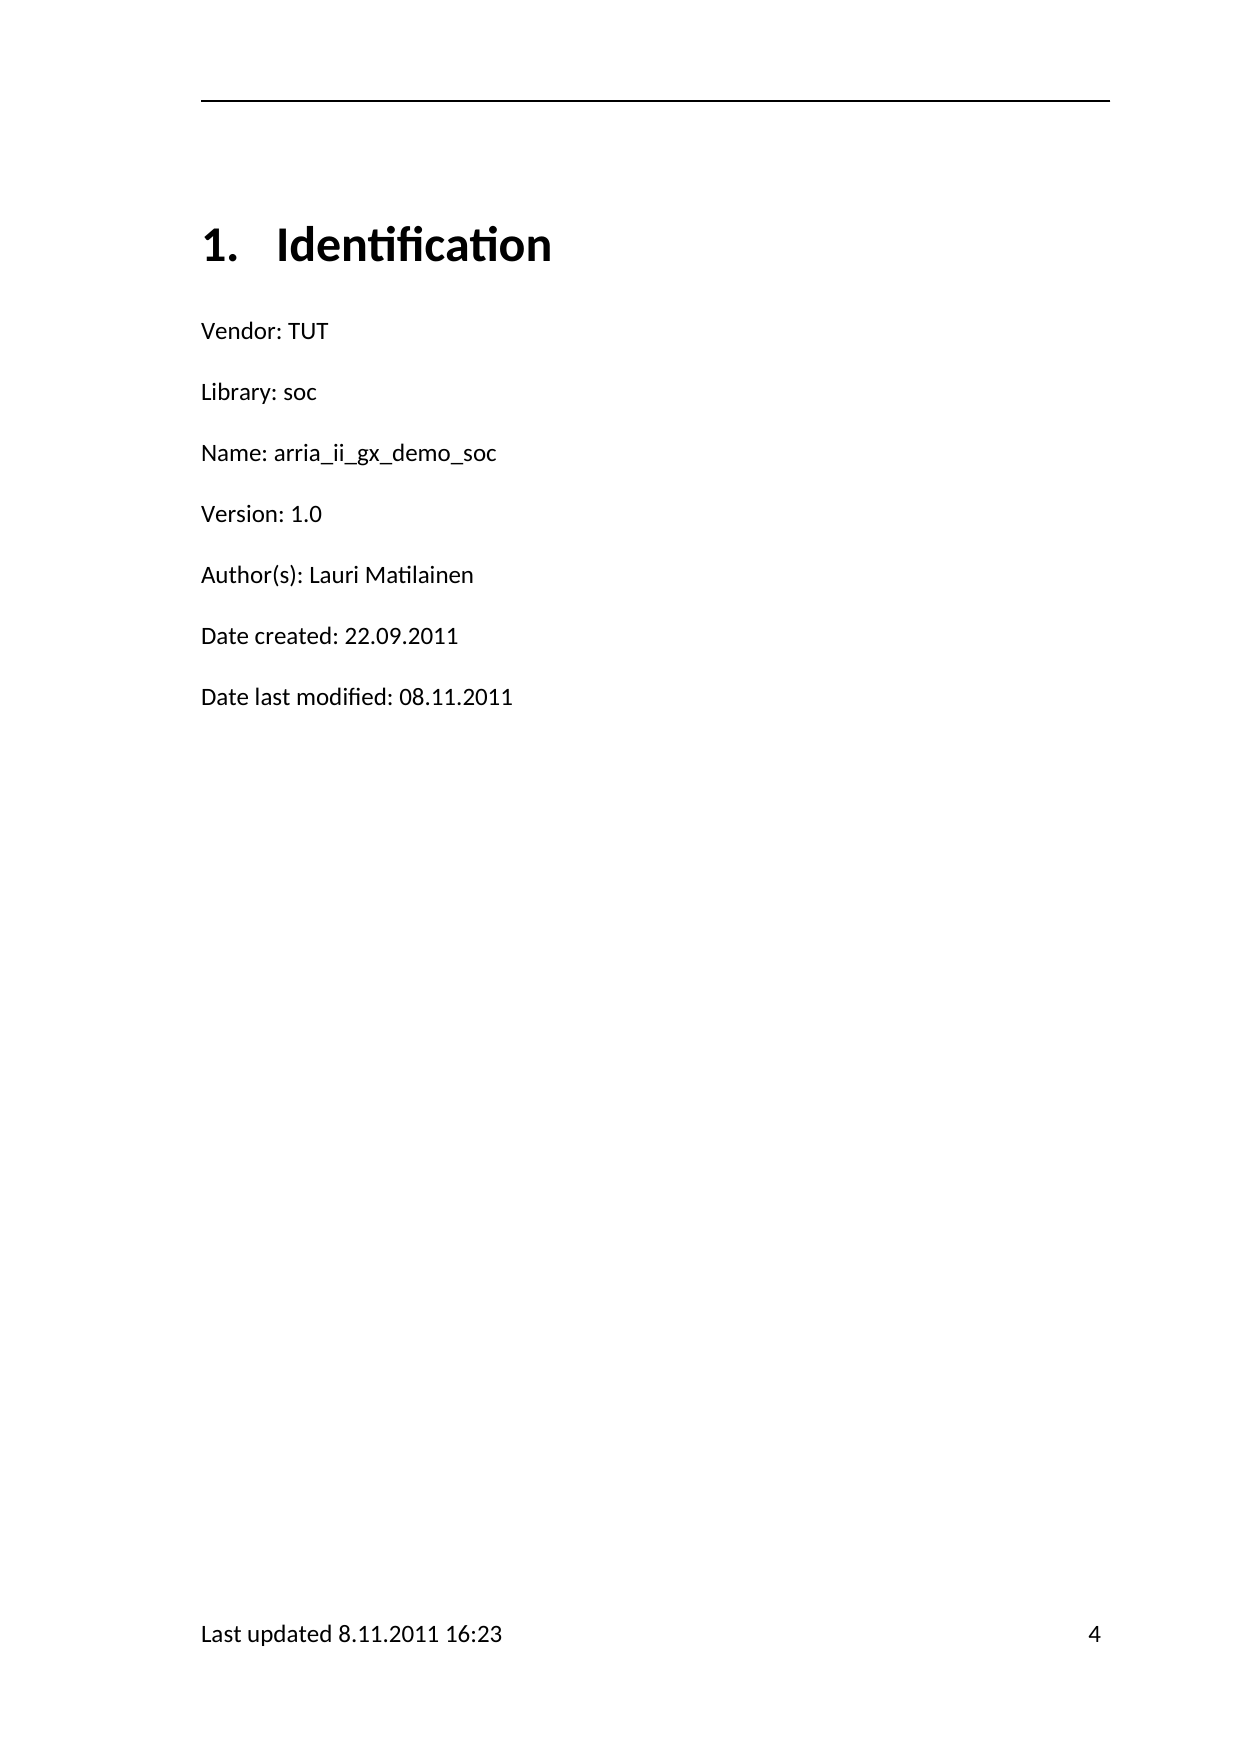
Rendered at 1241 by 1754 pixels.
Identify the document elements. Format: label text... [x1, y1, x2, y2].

text Name: arria_ii_gx_demo_soc [201, 437, 1110, 468]
subtitle Identification [201, 212, 1110, 273]
text Author(s): Lauri Matilainen [201, 559, 1110, 590]
text Library: soc [201, 376, 1110, 407]
text Vendor: TUT [201, 315, 1110, 346]
text Date created: 22.09.2011 [201, 620, 1110, 651]
text Version: 1.0 [201, 498, 1110, 529]
text Date last modified: 08.11.2011 [201, 681, 1110, 712]
